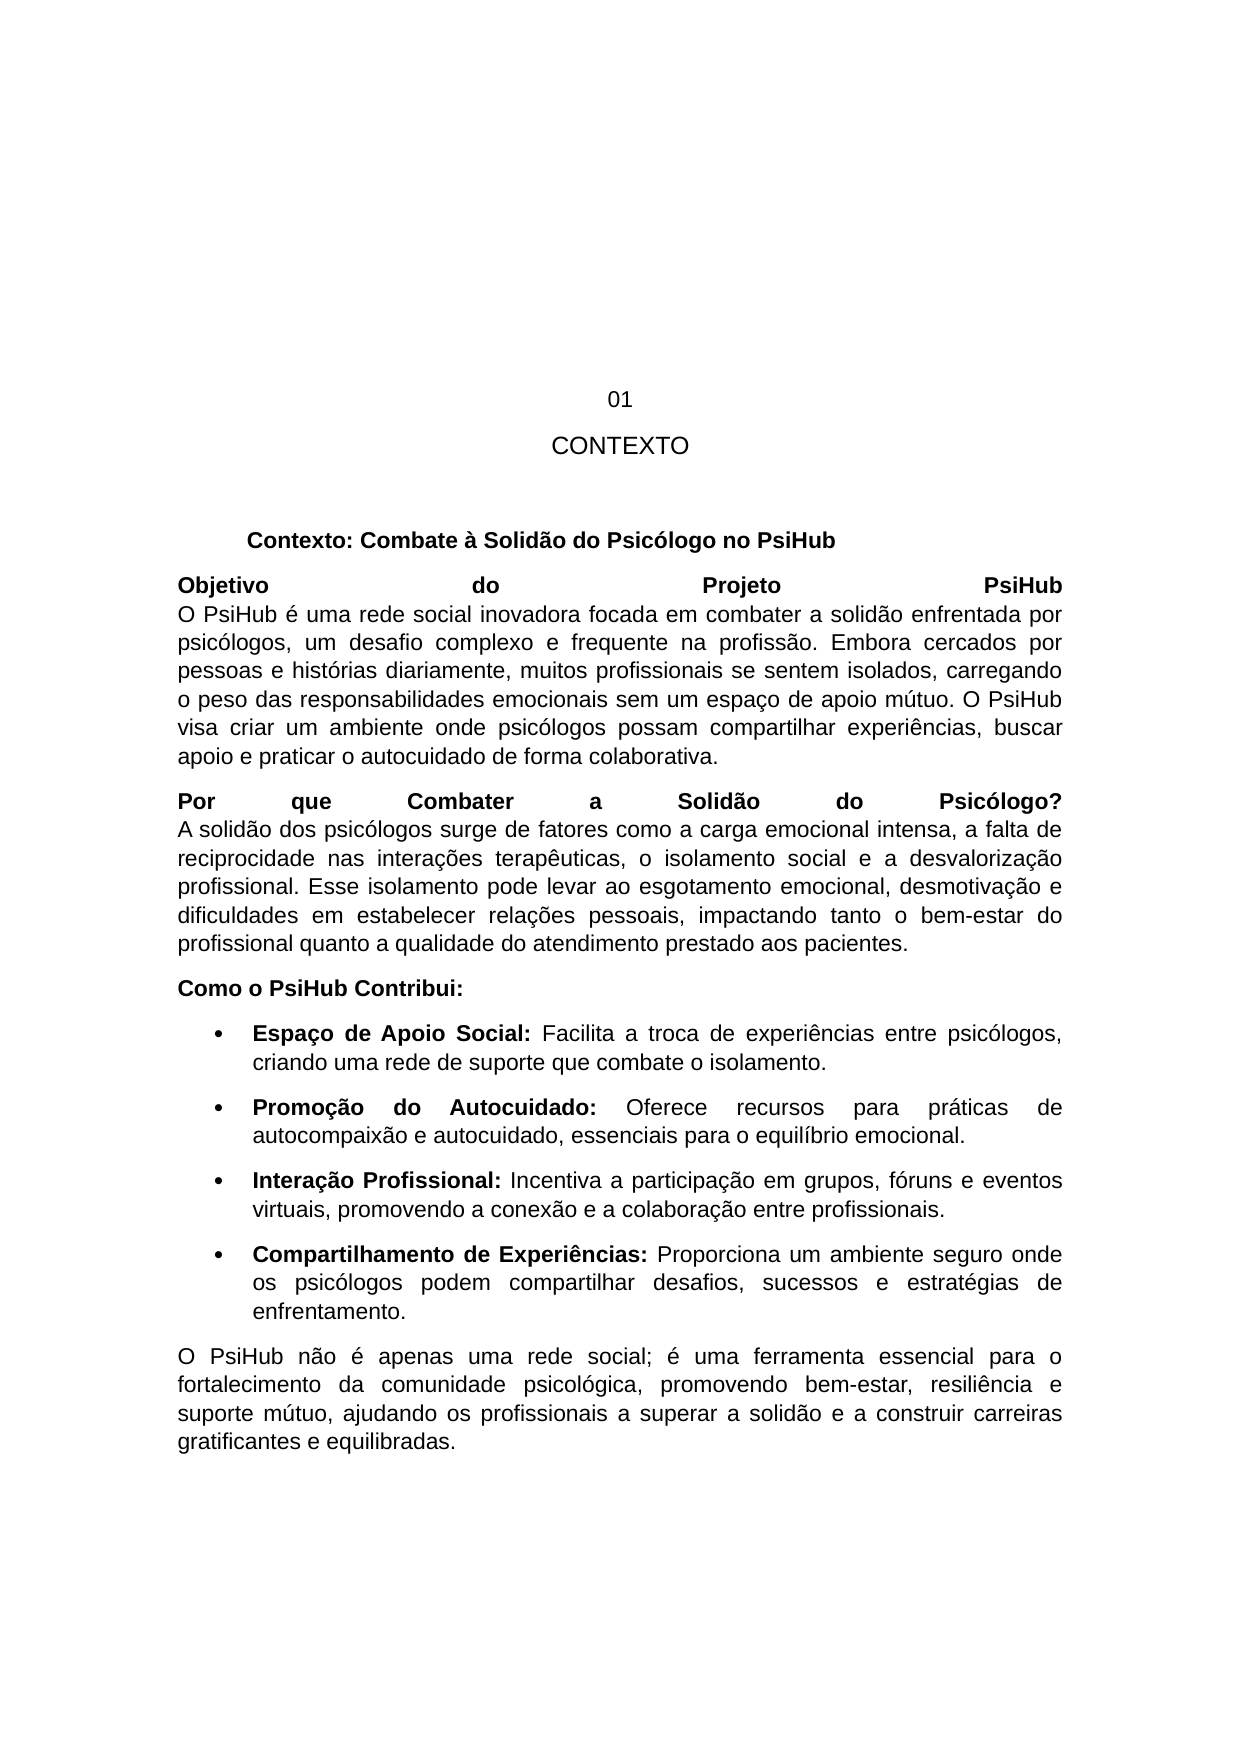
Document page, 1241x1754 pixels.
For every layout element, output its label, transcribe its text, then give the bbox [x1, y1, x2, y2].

text Objetivo do Projeto PsiHub O PsiHub é uma rede social inovadora focada em combater a solidão enfrentada por psicólogos, um desafio complexo e frequente na profissão. Embora cercados por pessoas e histórias diariamente, muitos profissionais se sentem isolados, carregando o peso das responsabilidades emocionais sem um espaço de apoio mútuo. O PsiHub visa criar um ambiente onde psicólogos possam compartilhar experiências, buscar apoio e praticar o autocuidado de forma colaborativa. [177, 572, 1063, 769]
text 01 [177, 386, 1063, 413]
list Interação Profissional: Incentiva a participação em grupos, fóruns e eventos virtuais, promovendo a conexão e a colaboração entre profissionais. [215, 1167, 1063, 1222]
text CONTEXTO [177, 431, 1063, 460]
list Promoção do Autocuidado: Oferece recursos para práticas de autocompaixão e autocuidado, essenciais para o equilíbrio emocional. [215, 1094, 1063, 1148]
text Contexto: Combate à Solidão do Psicólogo no PsiHub [177, 527, 1063, 553]
text Como o PsiHub Contribui: [177, 975, 1063, 1001]
text Por que Combater a Solidão do Psicólogo? A solidão dos psicólogos surge de fatores como a carga emocional intensa, a falta de reciprocidade nas interações terapêuticas, o isolamento social e a desvalorização profissional. Esse isolamento pode levar ao esgotamento emocional, desmotivação e dificuldades em estabelecer relações pessoais, impactando tanto o bem-estar do profissional quanto a qualidade do atendimento prestado aos pacientes. [177, 788, 1063, 956]
list Espaço de Apoio Social: Facilita a troca de experiências entre psicólogos, criando uma rede de suporte que combate o isolamento. [215, 1020, 1063, 1075]
list Compartilhamento de Experiências: Proporciona um ambiente seguro onde os psicólogos podem compartilhar desafios, sucessos e estratégias de enfrentamento. [215, 1241, 1063, 1324]
text O PsiHub não é apenas uma rede social; é uma ferramenta essencial para o fortalecimento da comunidade psicológica, promovendo bem-estar, resiliência e suporte mútuo, ajudando os profissionais a superar a solidão e a construir carreiras gratificantes e equilibradas. [177, 1343, 1063, 1454]
